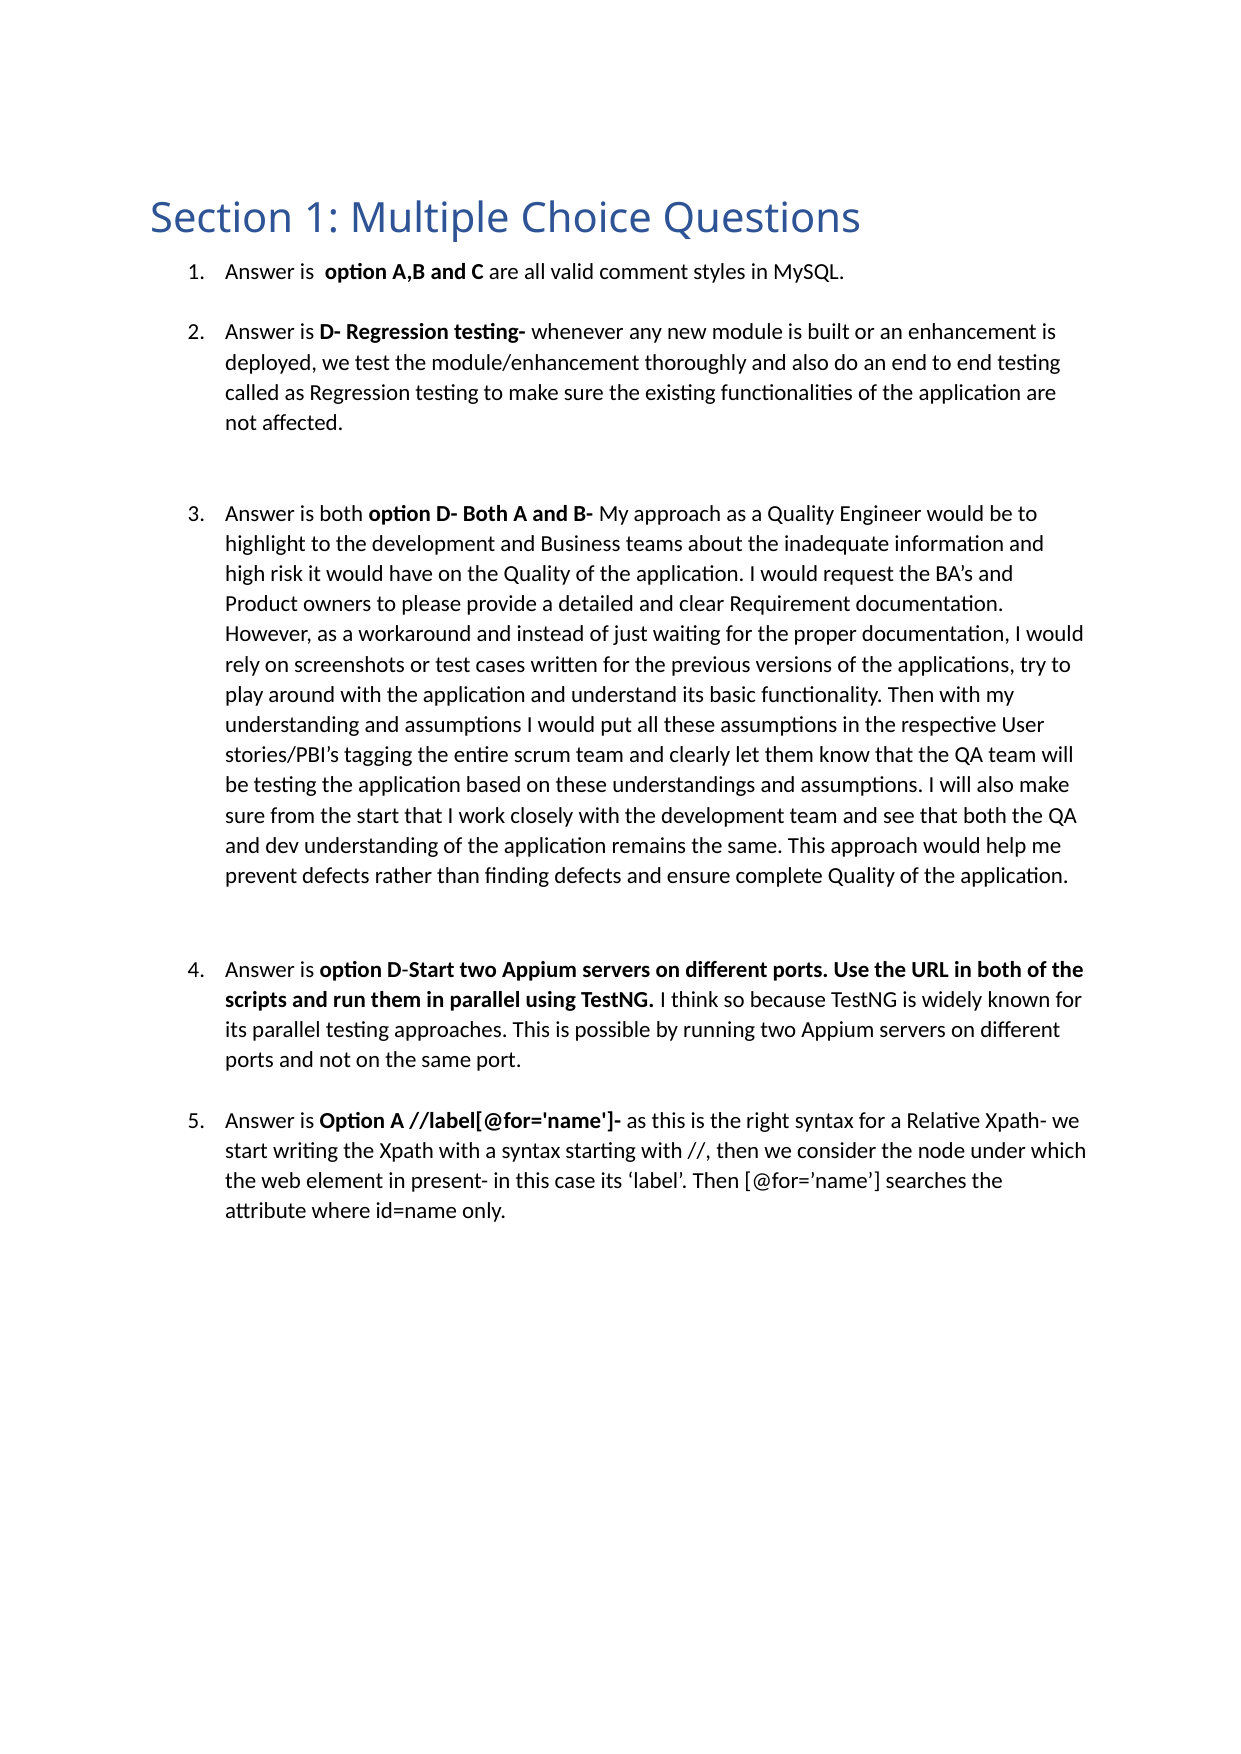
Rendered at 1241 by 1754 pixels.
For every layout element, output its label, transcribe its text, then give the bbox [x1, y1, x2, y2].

list Answer is D- Regression testing- whenever any new module is built or an enhancement is deployed, we test the module/enhancement thoroughly and also do an end to end testing called as Regression testing to make sure the existing functionalities of the application are not affected. [187, 317, 1090, 436]
list Answer is Option A //label[@for='name']- as this is the right syntax for a Relative Xpath- we start writing the Xpath with a syntax starting with //, then we consider the node under which the web element in present- in this case its ‘label’. Then [@for=’name’] searches the attribute where id=name only. [187, 1106, 1090, 1225]
list Answer is option D-Start two Appium servers on different ports. Use the URL in both of the scripts and run them in parallel using TestNG. I think so because TestNG is widely known for its parallel testing approaches. This is possible by running two Appium servers on different ports and not on the same port. [187, 955, 1090, 1074]
list Answer is option A,B and C are all valid comment styles in MySQL. [187, 257, 1090, 285]
subtitle Section 1: Multiple Choice Questions [150, 187, 1090, 244]
list Answer is both option D- Both A and B- My approach as a Quality Engineer would be to highlight to the development and Business teams about the inadequate information and high risk it would have on the Quality of the application. I would request the BA’s and Product owners to please provide a detailed and clear Requirement documentation. However, as a workaround and instead of just waiting for the proper documentation, I would rely on screenshots or test cases written for the previous versions of the applications, try to play around with the application and understand its basic functionality. Then with my understanding and assumptions I would put all these assumptions in the respective User stories/PBI’s tagging the entire scrum team and clearly let them know that the QA team will be testing the application based on these understandings and assumptions. I will also make sure from the start that I work closely with the development team and see that both the QA and dev understanding of the application remains the same. This approach would help me prevent defects rather than finding defects and ensure complete Quality of the application. [187, 499, 1090, 889]
